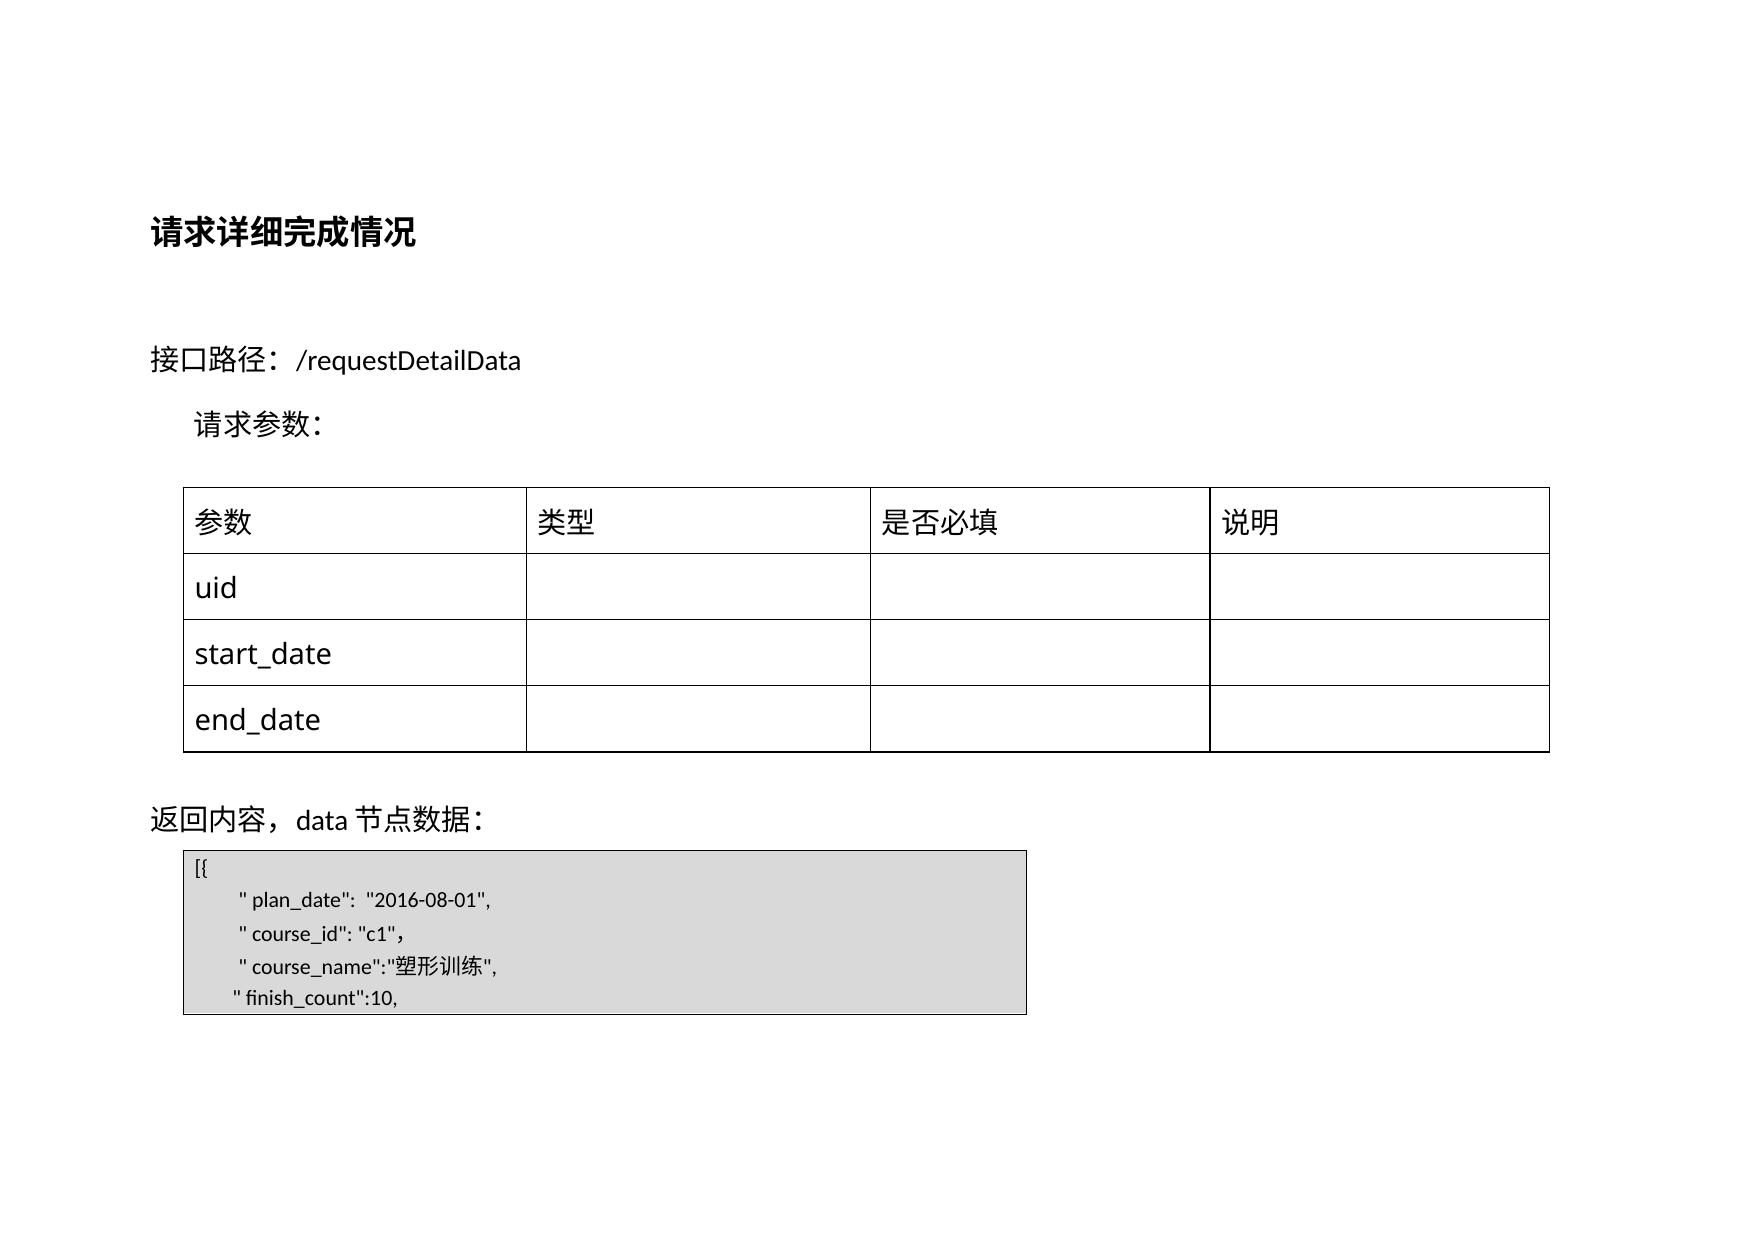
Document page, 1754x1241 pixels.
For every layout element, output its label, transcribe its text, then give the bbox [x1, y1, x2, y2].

table_cell [1211, 620, 1549, 685]
table_cell start_date [184, 620, 526, 685]
text 返回内容，data节点数据： [150, 785, 1604, 850]
table_cell [871, 686, 1209, 751]
table_header 类型 [527, 488, 870, 553]
table_cell [527, 686, 870, 751]
table_cell [527, 554, 870, 619]
table_cell [527, 620, 870, 685]
text 接口路径：/requestDetailData [150, 325, 1604, 390]
table_header 参数 [184, 488, 526, 553]
table_header 是否必填 [871, 488, 1209, 553]
table_cell end_date [184, 686, 526, 751]
table_header 说明 [1211, 488, 1549, 553]
table_cell [871, 554, 1209, 619]
table_cell [871, 620, 1209, 685]
subtitle 请求详细完成情况 [150, 198, 1604, 263]
text 请求参数： [150, 390, 1604, 455]
table_cell [1211, 686, 1549, 751]
table_cell uid [184, 554, 526, 619]
table_cell [1211, 554, 1549, 619]
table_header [184, 851, 1026, 1013]
